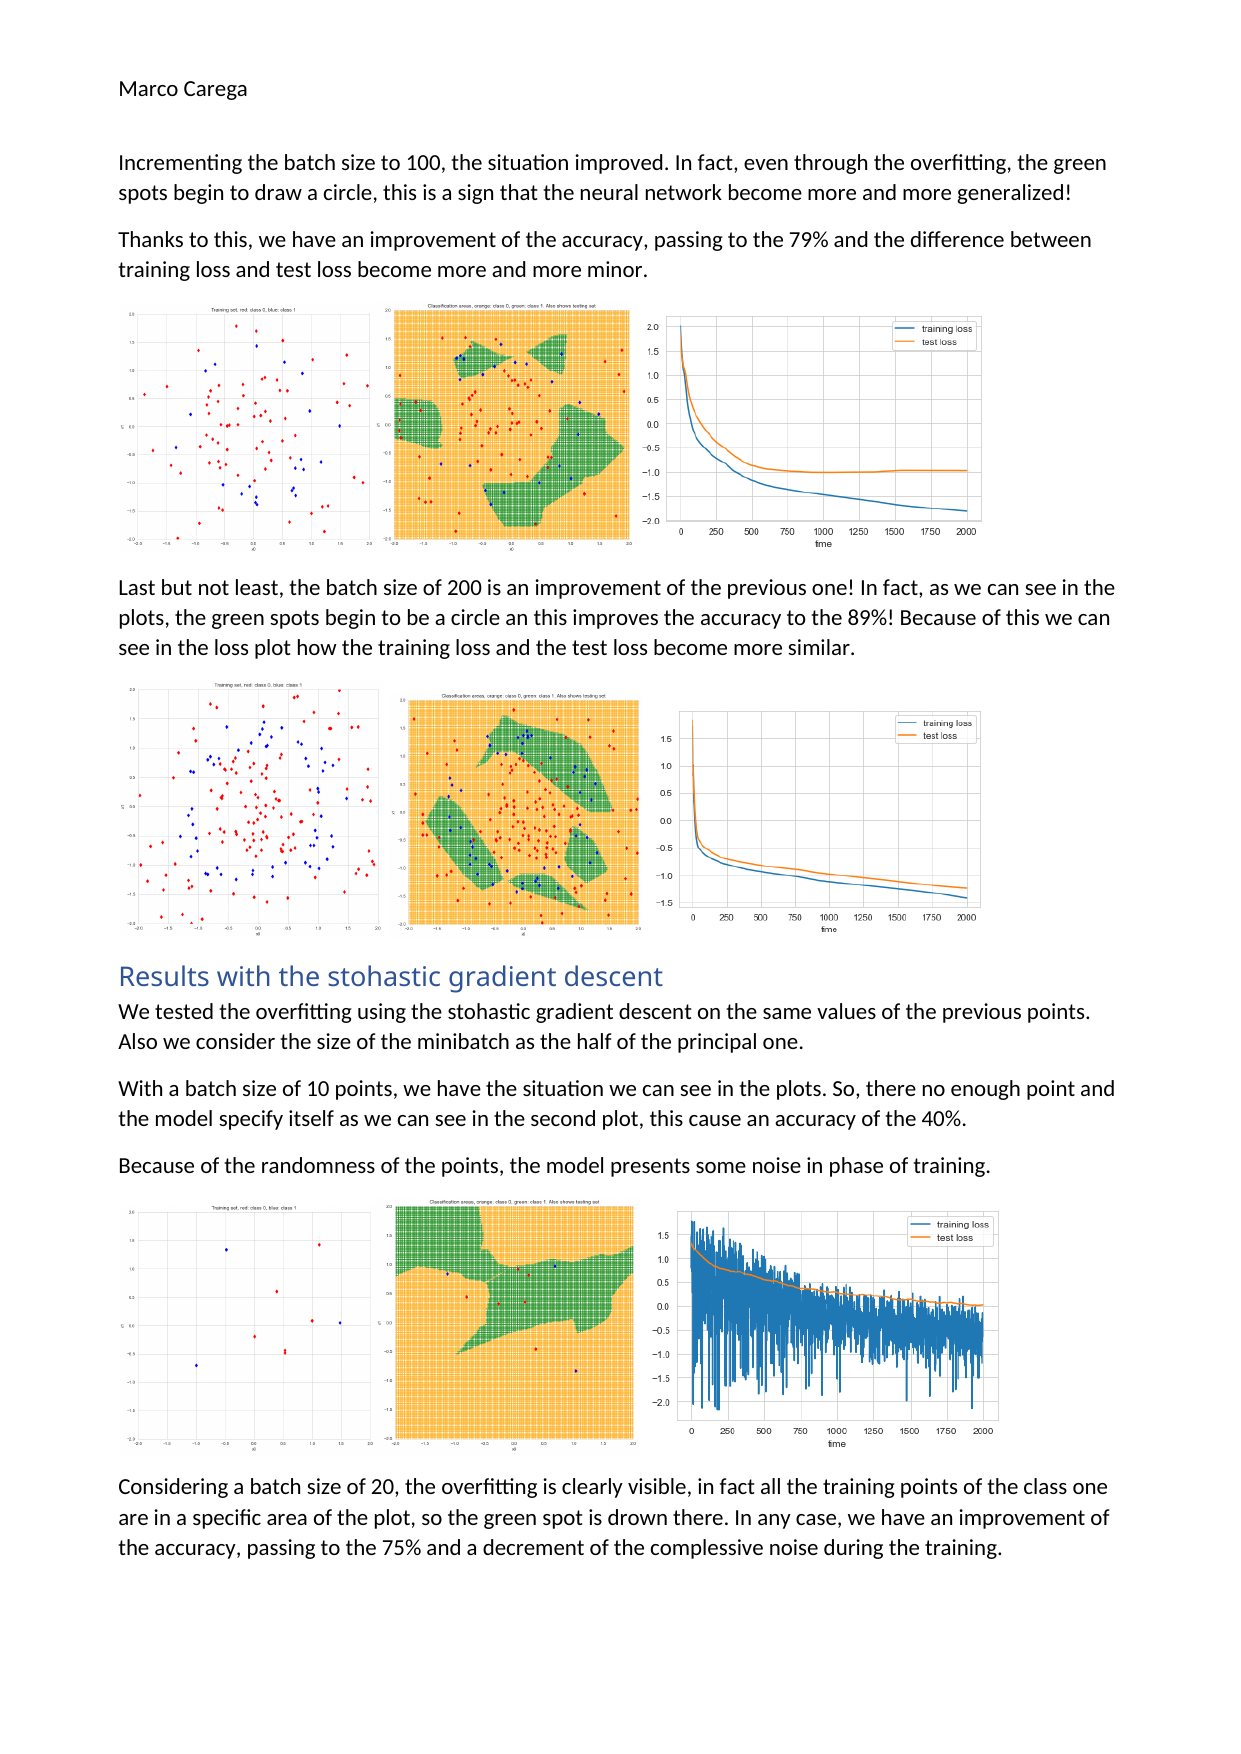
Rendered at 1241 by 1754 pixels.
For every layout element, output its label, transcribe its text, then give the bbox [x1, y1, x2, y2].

text Considering a batch size of 20, the overfitting is clearly visible, in fact all the training points of the class one are in a specific area of the plot, so the green spot is drown there. In any case, we have an improvement of the accuracy, passing to the 75% and a decrement of the complessive noise during the training. [118, 1472, 1122, 1561]
text We tested the overfitting using the stohastic gradient descent on the same values of the previous points. Also we consider the size of the minibatch as the half of the principal one. [118, 997, 1122, 1055]
text Thanks to this, we have an improvement of the accuracy, passing to the 79% and the difference between training loss and test loss become more and more minor. [118, 225, 1122, 283]
text Because of the randomness of the points, the model presents some noise in phase of training. [118, 1151, 1122, 1179]
picture [118, 301, 987, 554]
text Incrementing the batch size to 100, the situation improved. In fact, even through the overfitting, the green spots begin to draw a circle, this is a sign that the neural network become more and more generalized! [118, 148, 1122, 206]
picture [118, 680, 384, 939]
text With a batch size of 10 points, we have the situation we can see in the plots. So, there no enough point and the model specify itself as we can see in the second plot, this cause an accuracy of the 40%. [118, 1074, 1122, 1132]
text Last but not least, the batch size of 200 is an improvement of the previous one! In fact, as we can see in the plots, the green spots begin to be a circle an this improves the accuracy to the 89%! Because of this we can see in the loss plot how the training loss and the test loss become more similar. [118, 573, 1122, 661]
picture [118, 1197, 639, 1454]
subtitle Results with the stohastic gradient descent [118, 957, 1122, 994]
picture [648, 705, 985, 939]
picture [644, 1205, 1004, 1454]
picture [389, 691, 643, 939]
